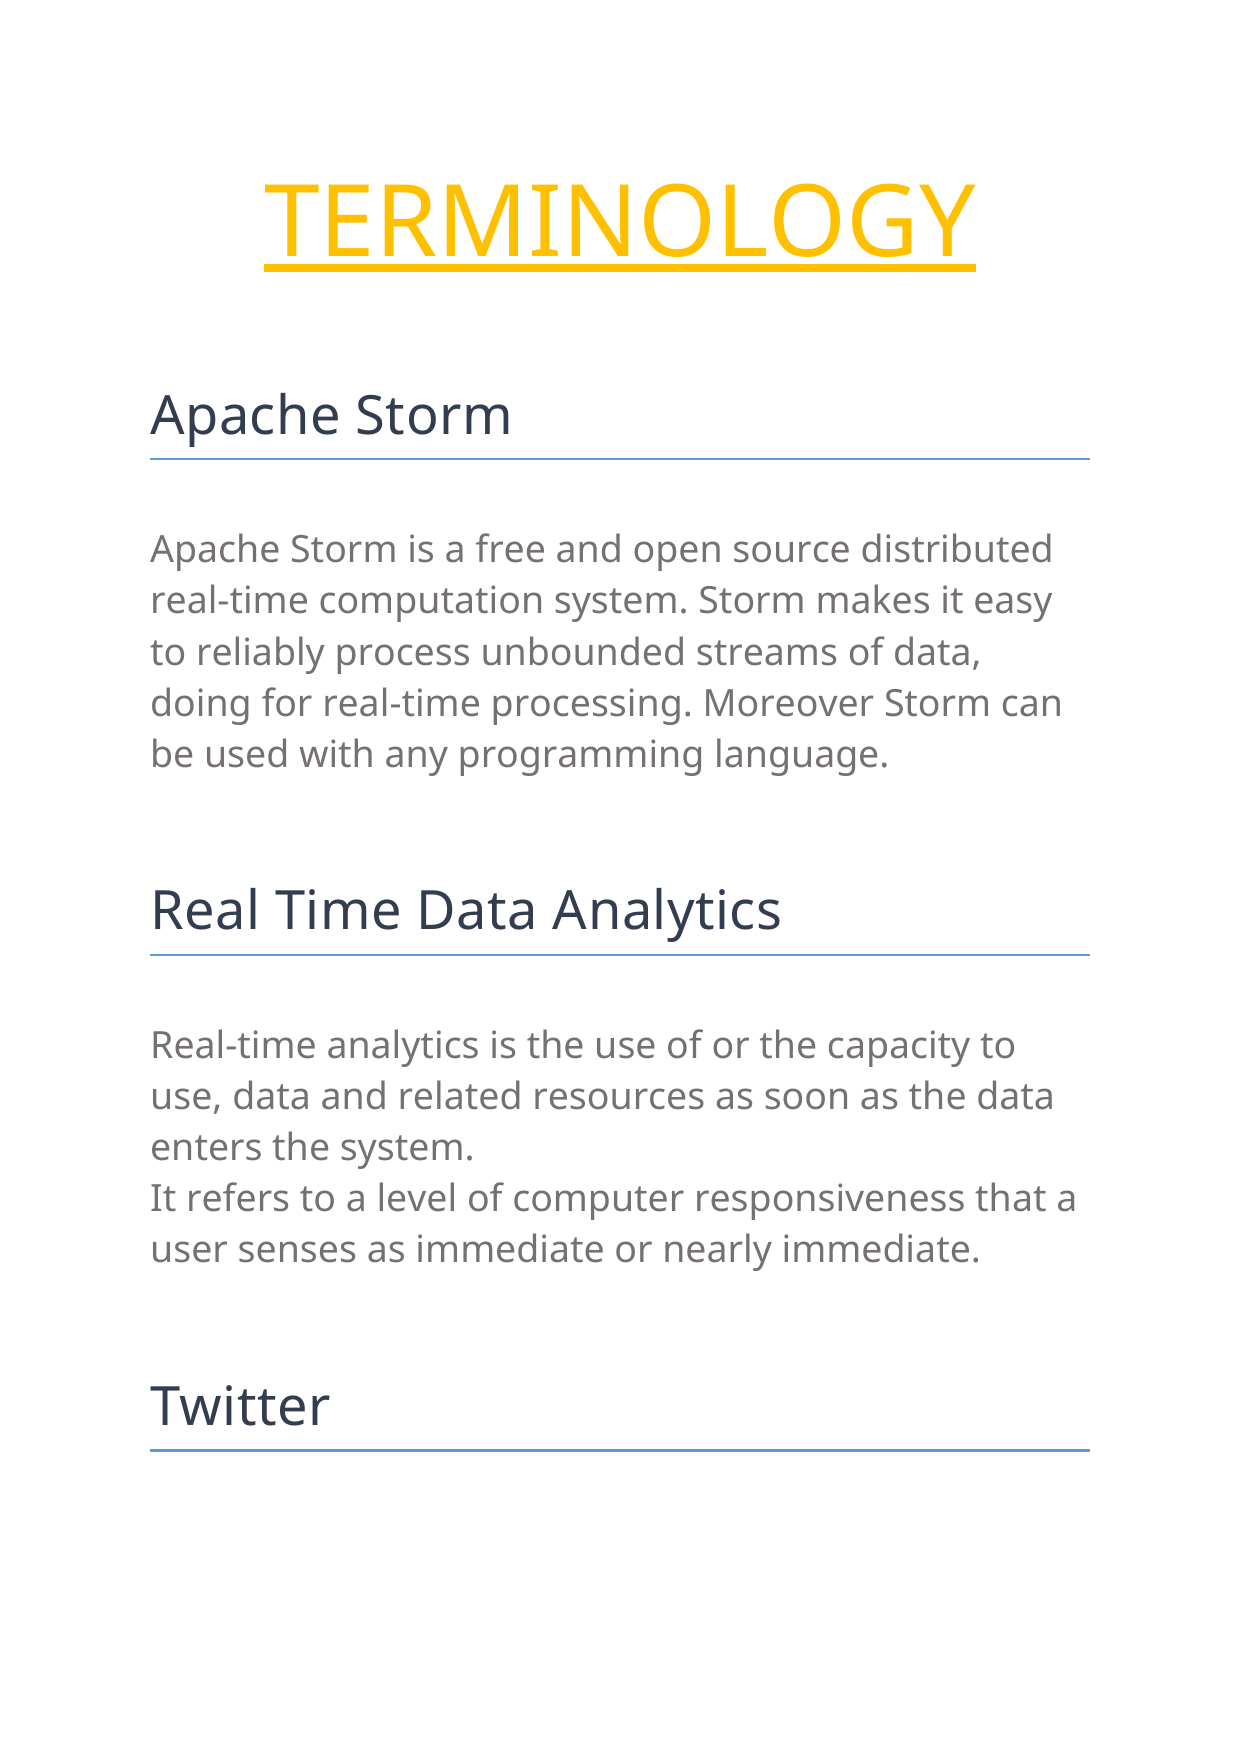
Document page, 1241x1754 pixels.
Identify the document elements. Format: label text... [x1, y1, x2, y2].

title Twitter [150, 1367, 1090, 1449]
text It refers to a level of computer responsiveness that a user senses as immediate or nearly immediate. [150, 1172, 1090, 1274]
title Apache Storm [150, 376, 1090, 458]
text Apache Storm is a free and open source distributed real-time computation system. Storm makes it easy to reliably process unbounded streams of data, doing for real-time processing. Moreover Storm can be used with any programming language. [150, 523, 1090, 778]
text TERMINOLOGY [150, 150, 1090, 286]
title Real Time Data Analytics [150, 872, 1090, 954]
text Real-time analytics is the use of or the capacity to use, data and related resources as soon as the data enters the system. [150, 1018, 1090, 1172]
